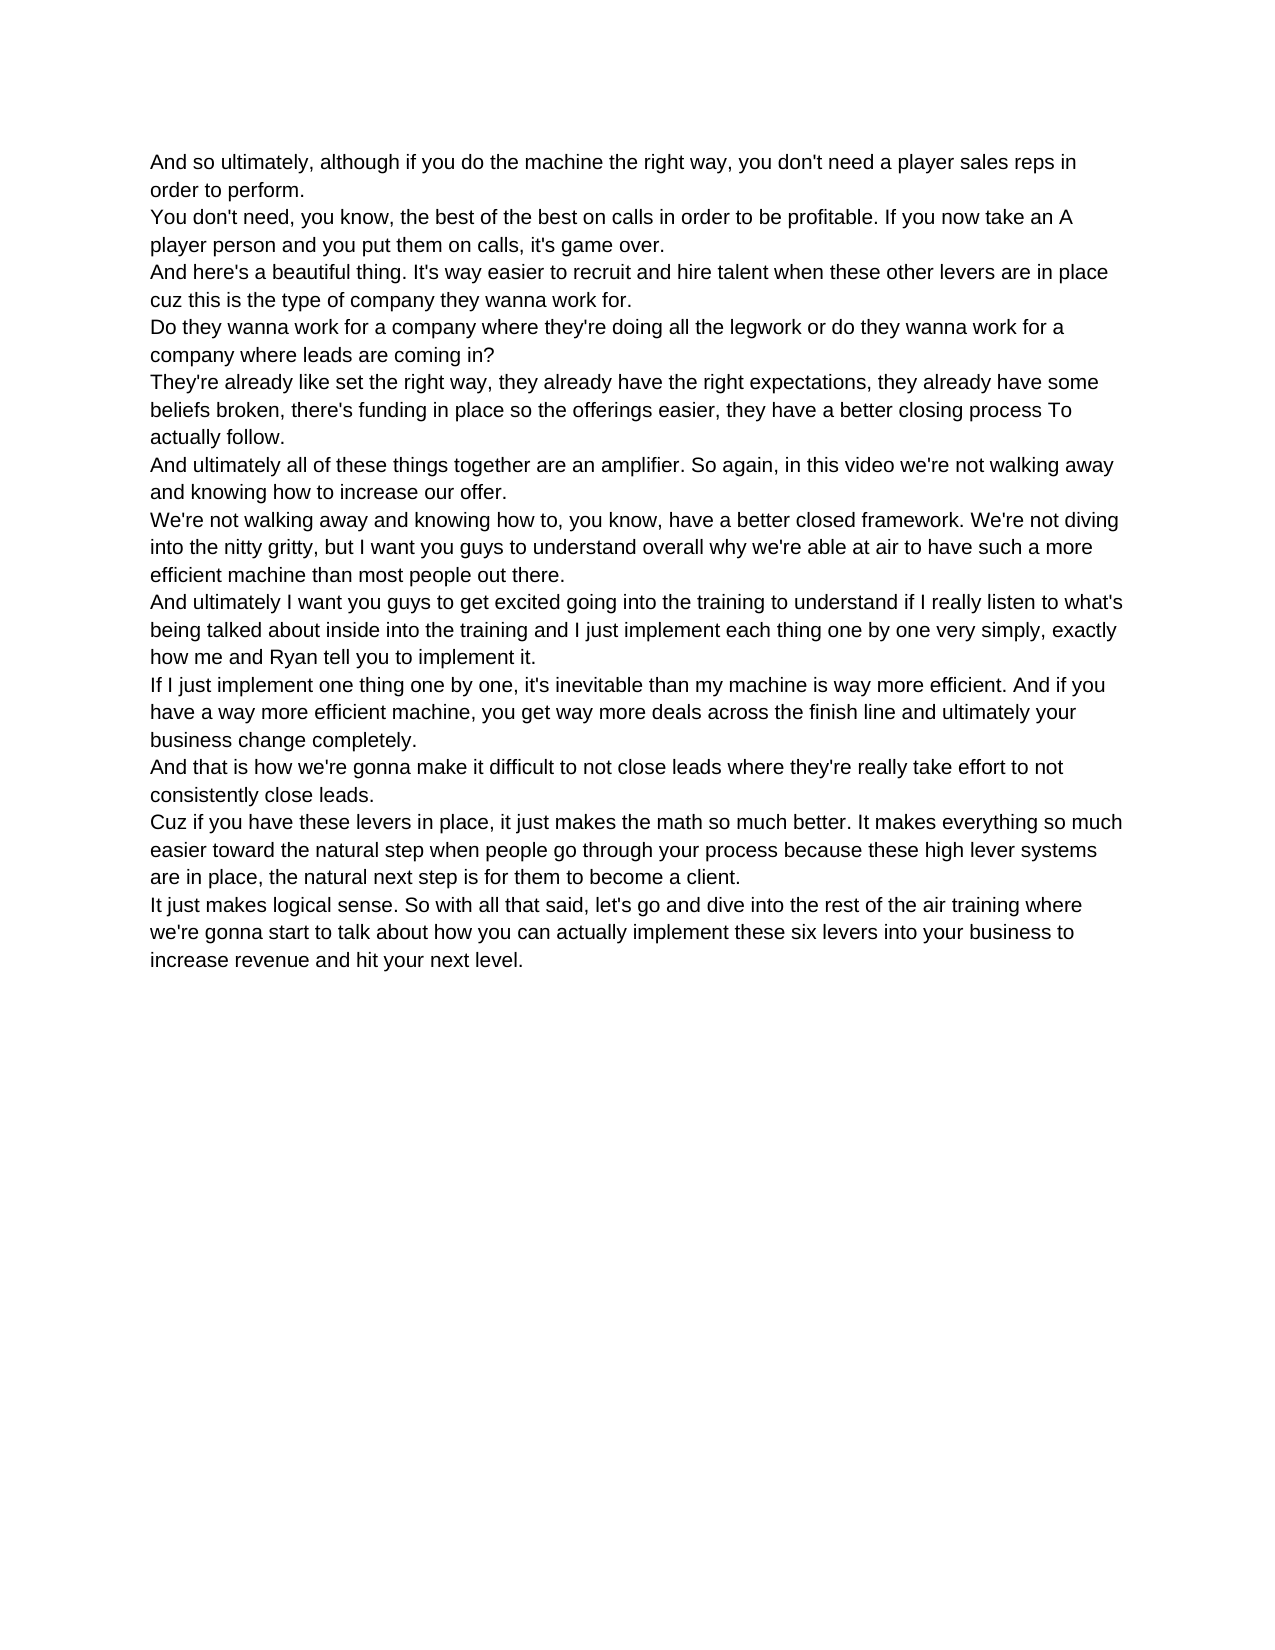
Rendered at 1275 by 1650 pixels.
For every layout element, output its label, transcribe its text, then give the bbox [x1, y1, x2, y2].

text And that is how we're gonna make it difficult to not close leads where they're really take effort to not consistently close leads. [150, 755, 1125, 806]
text They're already like set the right way, they already have the right expectations, they already have some beliefs broken, there's funding in place so the offerings easier, they have a better closing process To actually follow. [150, 370, 1125, 449]
text It just makes logical sense. So with all that said, let's go and dive into the rest of the air training where we're gonna start to talk about how you can actually implement these six levers into your business to increase revenue and hit your next level. [150, 892, 1125, 971]
text You don't need, you know, the best of the best on calls in order to be profitable. If you now take an A player person and you put them on calls, it's game over. [150, 205, 1125, 256]
text We're not walking away and knowing how to, you know, have a better closed framework. We're not diving into the nitty gritty, but I want you guys to understand overall why we're able at air to have such a more efficient machine than most people out there. [150, 507, 1125, 586]
text If I just implement one thing one by one, it's inevitable than my machine is way more efficient. And if you have a way more efficient machine, you get way more deals across the finish line and ultimately your business change completely. [150, 672, 1125, 751]
text And ultimately all of these things together are an amplifier. So again, in this video we're not walking away and knowing how to increase our offer. [150, 452, 1125, 504]
text And ultimately I want you guys to get excited going into the training to understand if I really listen to what's being talked about inside into the training and I just implement each thing one by one very simply, exactly how me and Ryan tell you to implement it. [150, 590, 1125, 669]
text And so ultimately, although if you do the machine the right way, you don't need a player sales reps in order to perform. [150, 150, 1125, 201]
text Cuz if you have these levers in place, it just makes the math so much better. It makes everything so much easier toward the natural step when people go through your process because these high lever systems are in place, the natural next step is for them to become a client. [150, 810, 1125, 889]
text And here's a beautiful thing. It's way easier to recruit and hire talent when these other levers are in place cuz this is the type of company they wanna work for. [150, 260, 1125, 311]
text Do they wanna work for a company where they're doing all the legwork or do they wanna work for a company where leads are coming in? [150, 315, 1125, 366]
